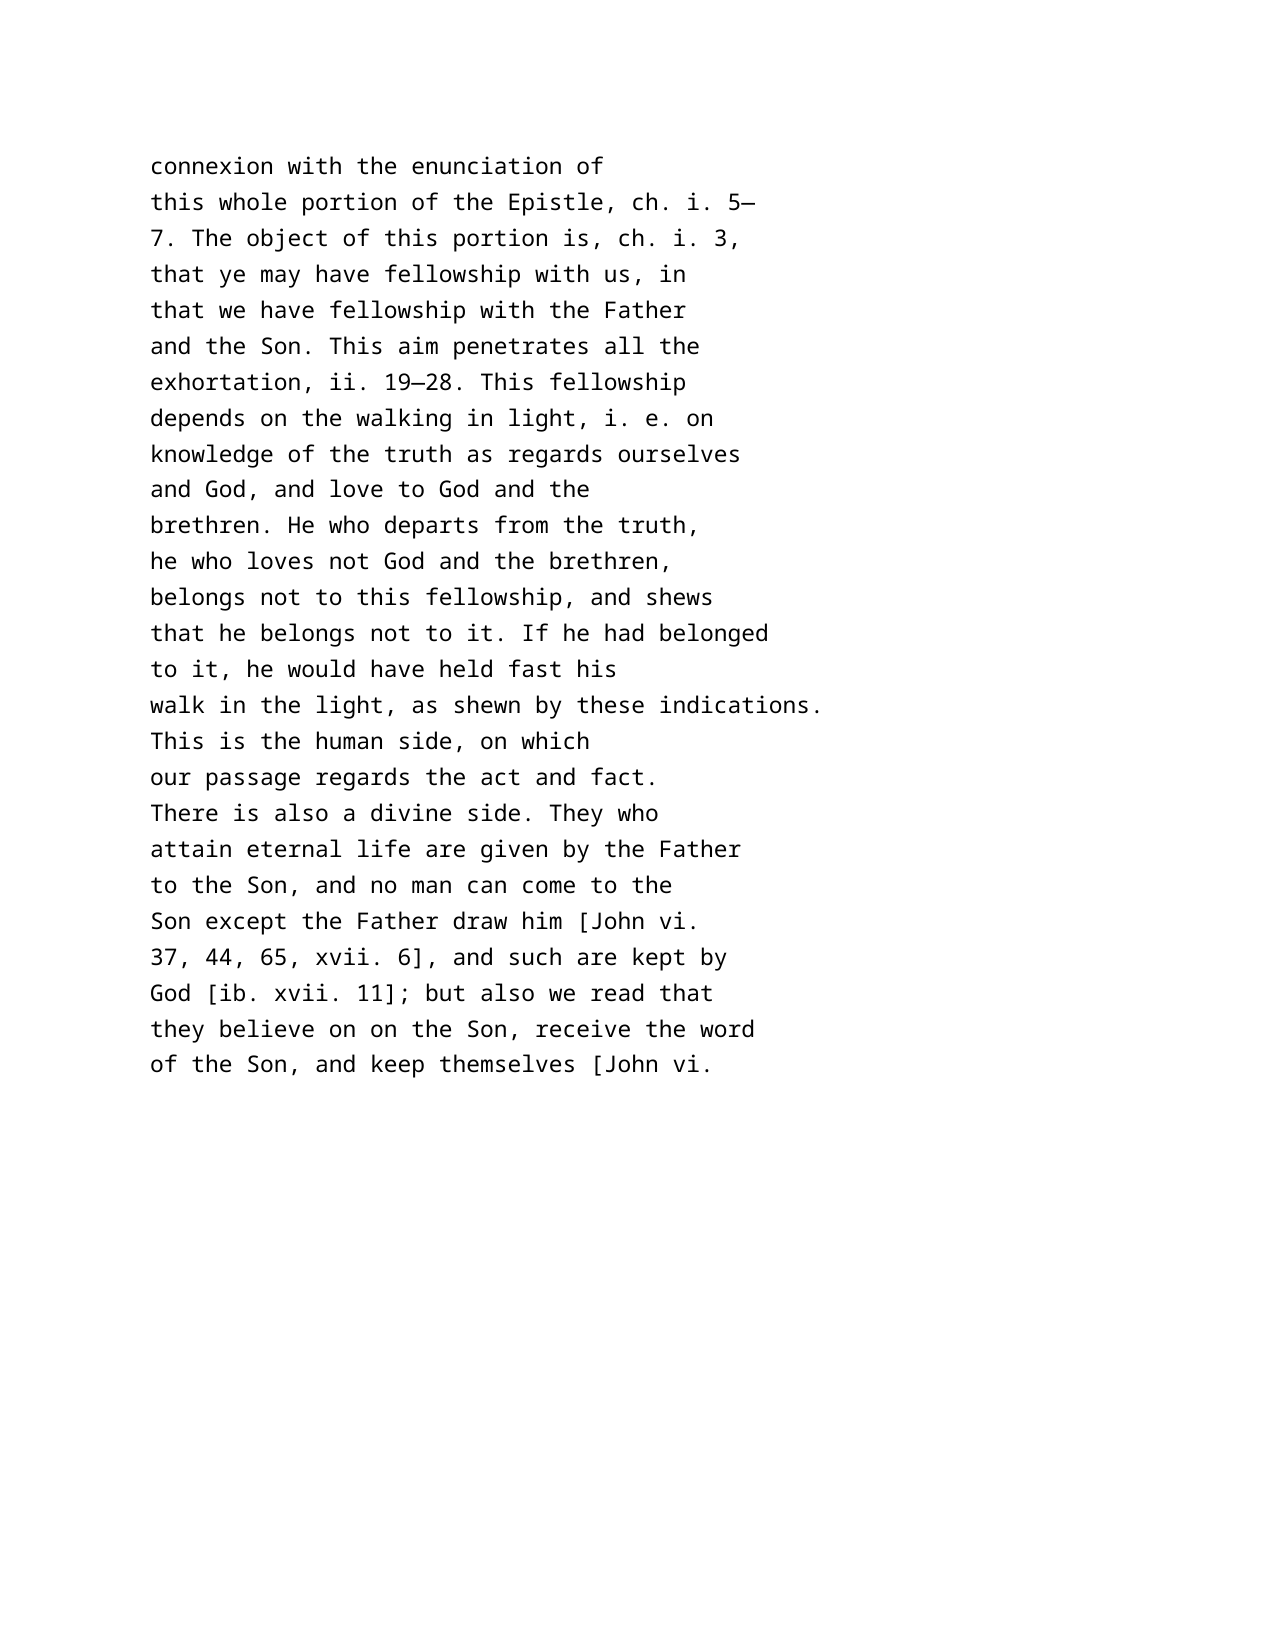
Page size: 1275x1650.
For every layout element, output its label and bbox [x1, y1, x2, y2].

text [150, 150, 1125, 1080]
